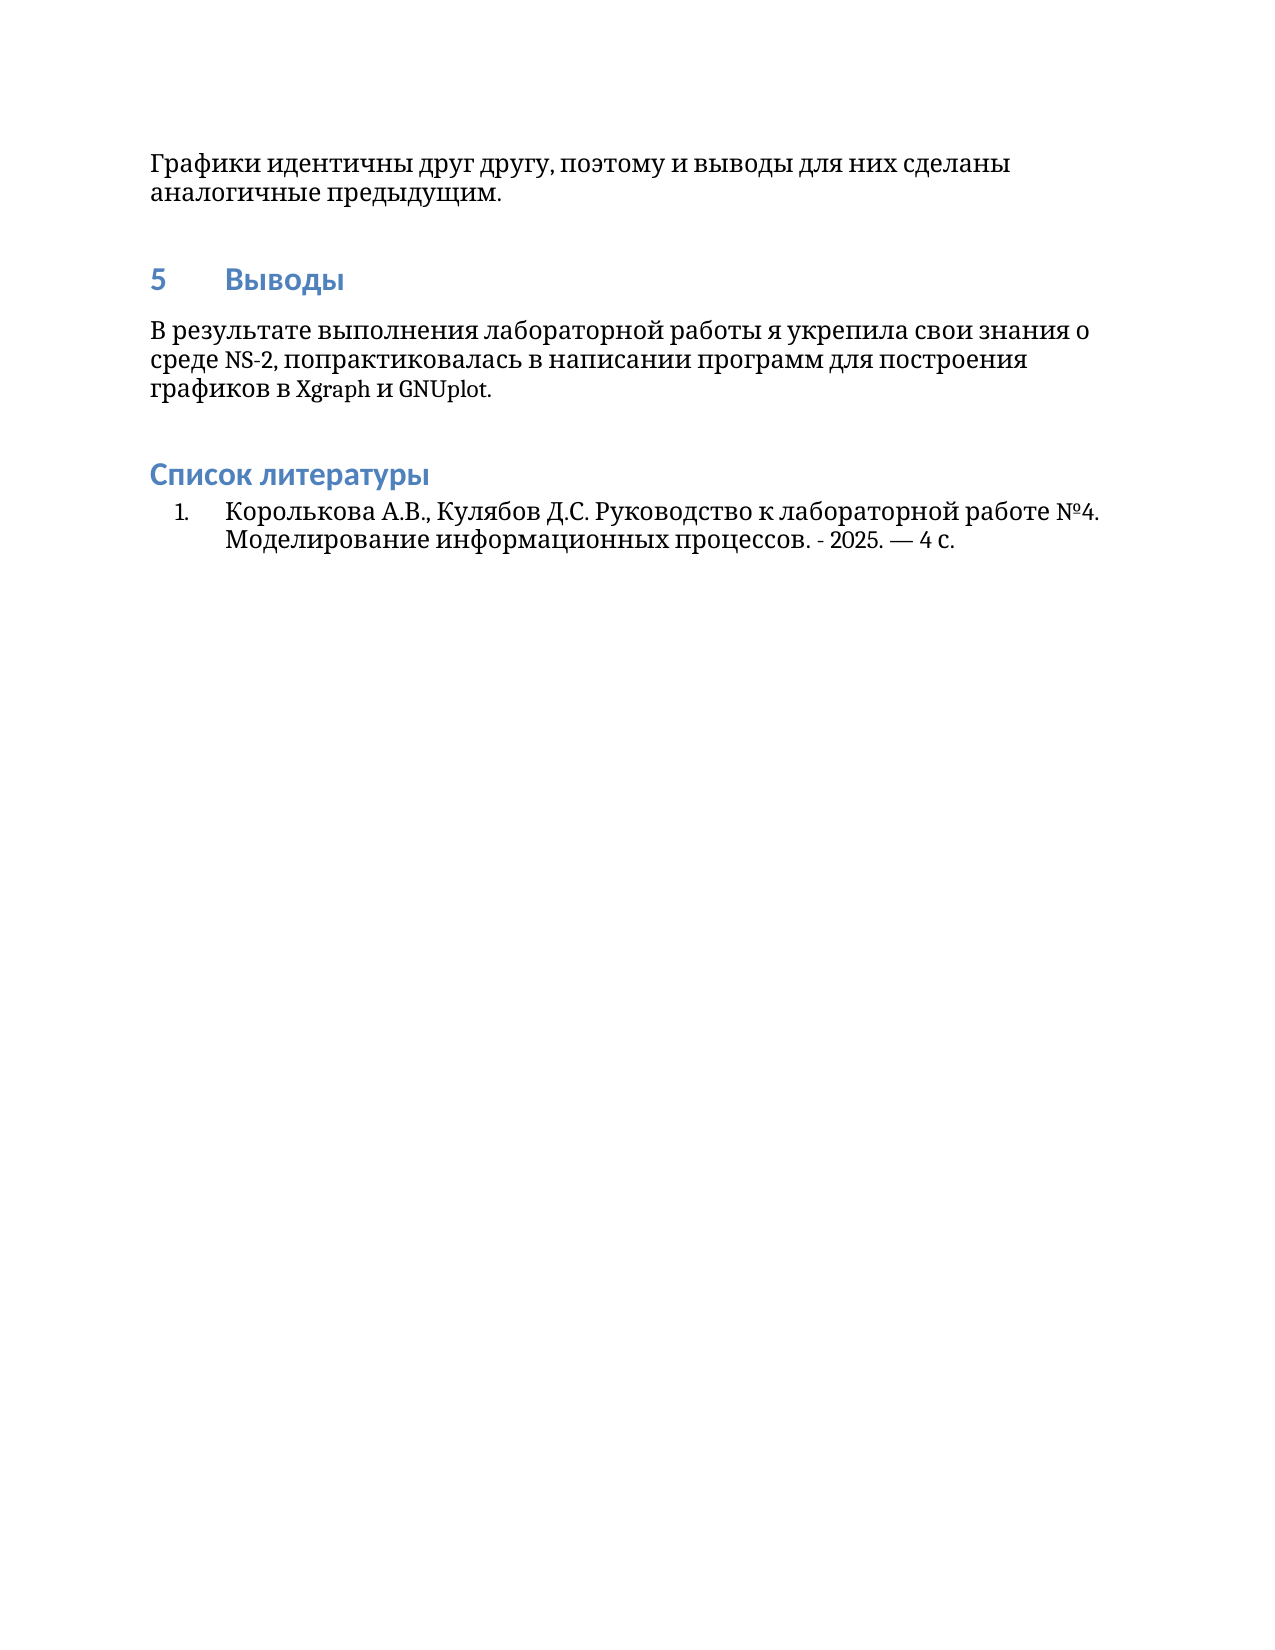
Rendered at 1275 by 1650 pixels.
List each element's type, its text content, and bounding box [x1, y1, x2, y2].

text Графики идентичны друг другу, поэтому и выводы для них сделаны аналогичные предыдущим. [150, 150, 1125, 207]
subtitle 5 Выводы [150, 257, 1125, 298]
list Королькова А.В., Кулябов Д.С. Руководство к лабораторной работе №4. Моделирование информационных процессов. - 2025. — 4 с. [175, 498, 1125, 555]
subtitle Список литературы [150, 453, 1125, 494]
text В результате выполнения лабораторной работы я укрепила свои знания о среде NS-2, попрактиковалась в написании программ для построения графиков в Xgraph и GNUplot. [150, 317, 1125, 403]
